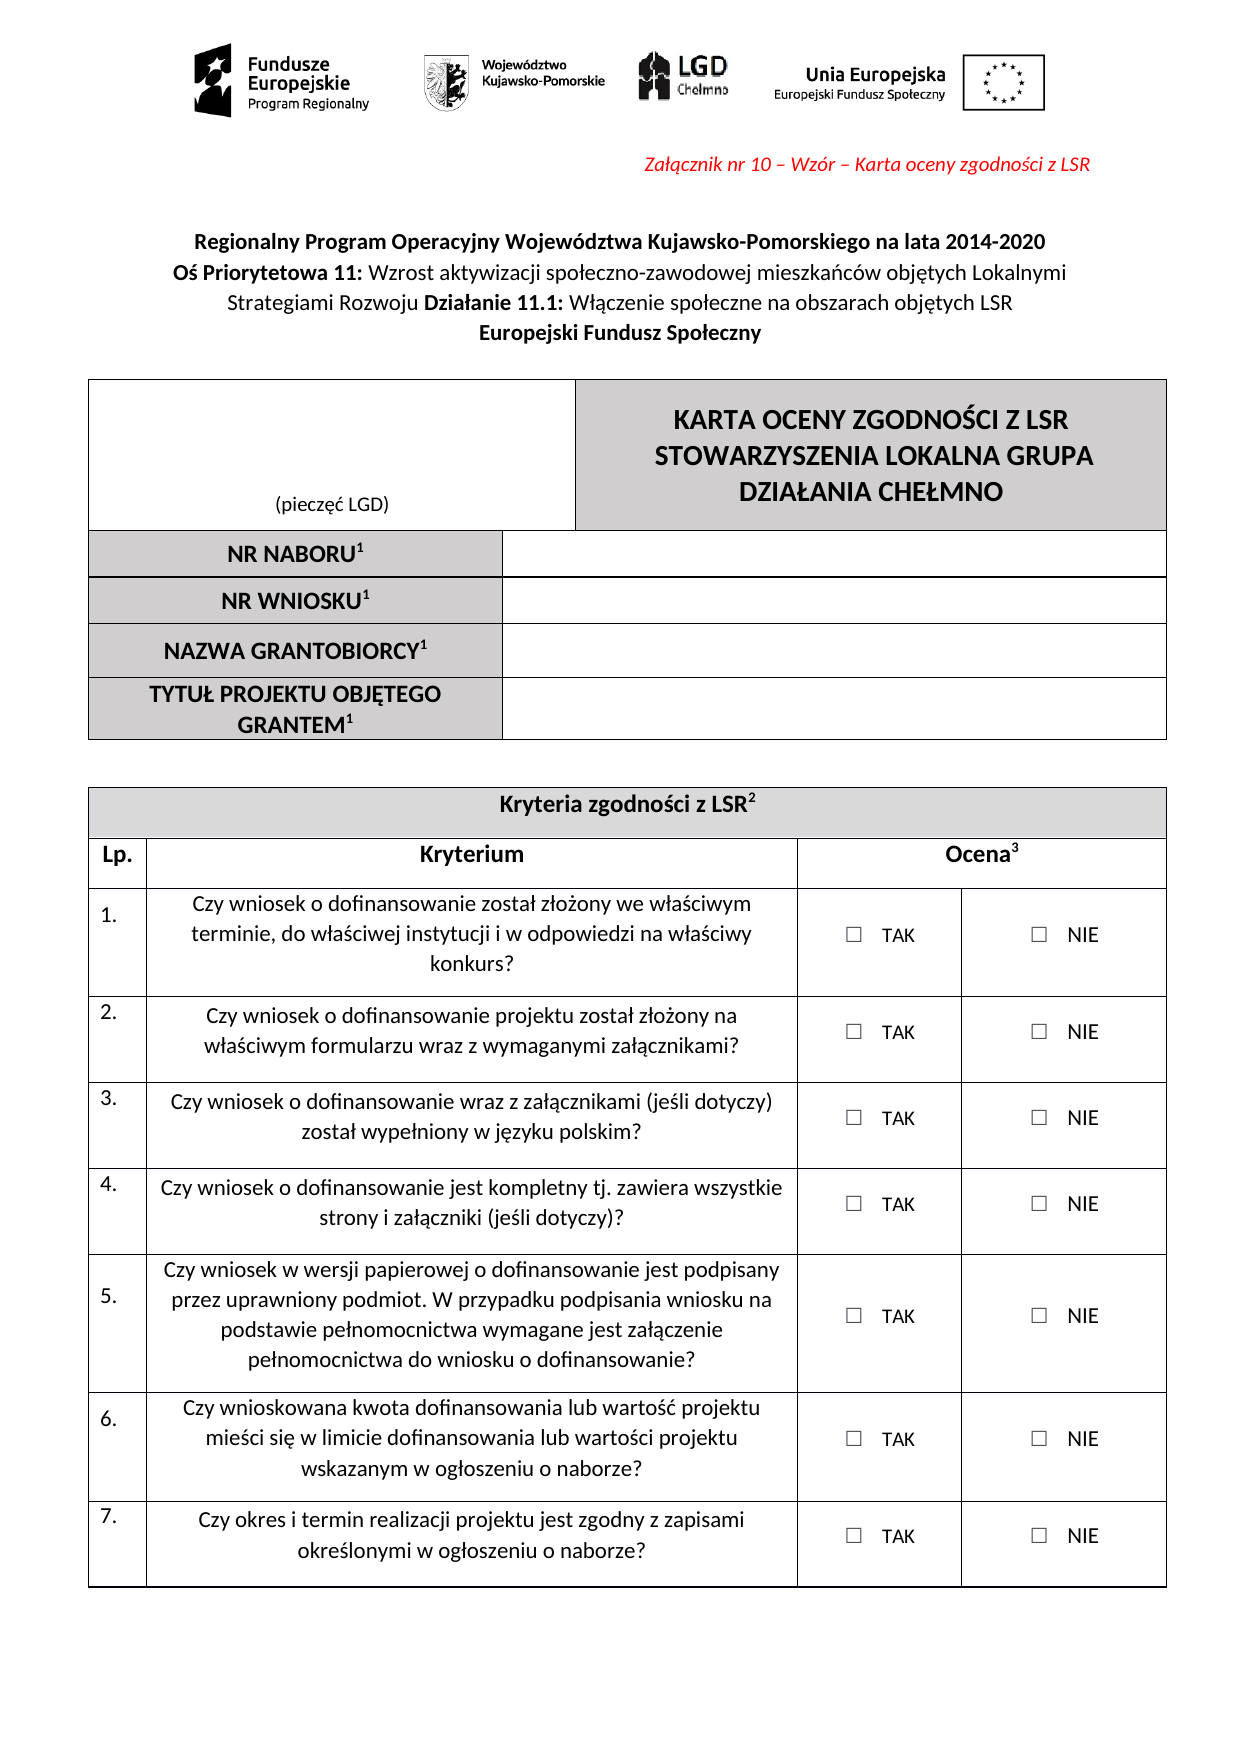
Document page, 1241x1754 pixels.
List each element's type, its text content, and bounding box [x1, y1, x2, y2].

table_cell [89, 1169, 146, 1254]
table_cell [503, 624, 1166, 677]
table_cell [89, 1393, 146, 1501]
table_cell Lp. [89, 839, 146, 888]
table_cell ☐ TAK [798, 1169, 961, 1254]
text Oś Priorytetowa 11: Wzrost aktywizacji społeczno-zawodowej mieszkańców objętych Lokalnymi Strategiami Rozwoju Działanie 11.1: Włączenie społeczne na obszarach objętych LSR [148, 258, 1093, 316]
table_cell Czy wnioskowana kwota dofinansowania lub wartość projektu mieści się w limicie dofinansowania lub wartości projektu wskazanym w ogłoszeniu o naborze? [147, 1393, 797, 1501]
table_cell Czy okres i termin realizacji projektu jest zgodny z zapisami określonymi w ogłoszeniu o naborze? [147, 1502, 797, 1586]
table_cell Ocena3 [798, 839, 1166, 888]
table_cell NAZWA GRANTOBIORCY1 [89, 624, 502, 677]
picture [176, 25, 1064, 137]
text Europejski Fundusz Społeczny [148, 318, 1093, 346]
table_header Kryteria zgodności z LSR2 [89, 788, 1166, 837]
table_cell ☐ NIE [962, 1502, 1166, 1586]
table_cell [503, 578, 1166, 623]
text Regionalny Program Operacyjny Województwa Kujawsko-Pomorskiego na lata 2014-2020 [148, 227, 1093, 255]
table_cell [89, 1083, 146, 1168]
table_cell Czy wniosek o dofinansowanie jest kompletny tj. zawiera wszystkie strony i załączniki (jeśli dotyczy)? [147, 1169, 797, 1254]
table_cell Czy wniosek w wersji papierowej o dofinansowanie jest podpisany przez uprawniony podmiot. W przypadku podpisania wniosku na podstawie pełnomocnictwa wymagane jest załączenie pełnomocnictwa do wniosku o dofinansowanie? [147, 1255, 797, 1392]
table_cell ☐ NIE [962, 889, 1166, 996]
table_cell Kryterium [147, 839, 797, 888]
table_cell ☐ TAK [798, 889, 961, 996]
table_cell [89, 1255, 146, 1392]
table_cell NR NABORU1 [89, 531, 502, 576]
table_cell ☐ NIE [962, 997, 1166, 1082]
table_cell ☐ NIE [962, 1393, 1166, 1501]
table_cell ☐ NIE [962, 1083, 1166, 1168]
table_cell [89, 1502, 146, 1586]
table_cell Czy wniosek o dofinansowanie wraz z załącznikami (jeśli dotyczy) został wypełniony w języku polskim? [147, 1083, 797, 1168]
table_cell ☐ TAK [798, 1502, 961, 1586]
table_cell [89, 889, 146, 996]
table_cell Czy wniosek o dofinansowanie projektu został złożony na właściwym formularzu wraz z wymaganymi załącznikami? [147, 997, 797, 1082]
table_header KARTA OCENY ZGODNOŚCI Z LSR STOWARZYSZENIA LOKALNA GRUPA DZIAŁANIA CHEŁMNO [576, 380, 1166, 530]
table_cell [89, 997, 146, 1082]
table_cell TYTUŁ PROJEKTU OBJĘTEGO GRANTEM1 [89, 678, 502, 739]
table_cell ☐ TAK [798, 1083, 961, 1168]
table_cell Czy wniosek o dofinansowanie został złożony we właściwym terminie, do właściwej instytucji i w odpowiedzi na właściwy konkurs? [147, 889, 797, 996]
table_cell ☐ TAK [798, 1255, 961, 1392]
table_cell ☐ NIE [962, 1169, 1166, 1254]
table_header (pieczęć LGD) [89, 380, 575, 530]
table_cell NR WNIOSKU1 [89, 578, 502, 623]
text Załącznik nr 10 – Wzór – Karta oceny zgodności z LSR [148, 151, 1093, 177]
table_cell [503, 531, 1166, 576]
table_cell ☐ NIE [962, 1255, 1166, 1392]
table_cell ☐ TAK [798, 997, 961, 1082]
table_cell [503, 678, 1166, 739]
table_cell ☐ TAK [798, 1393, 961, 1501]
